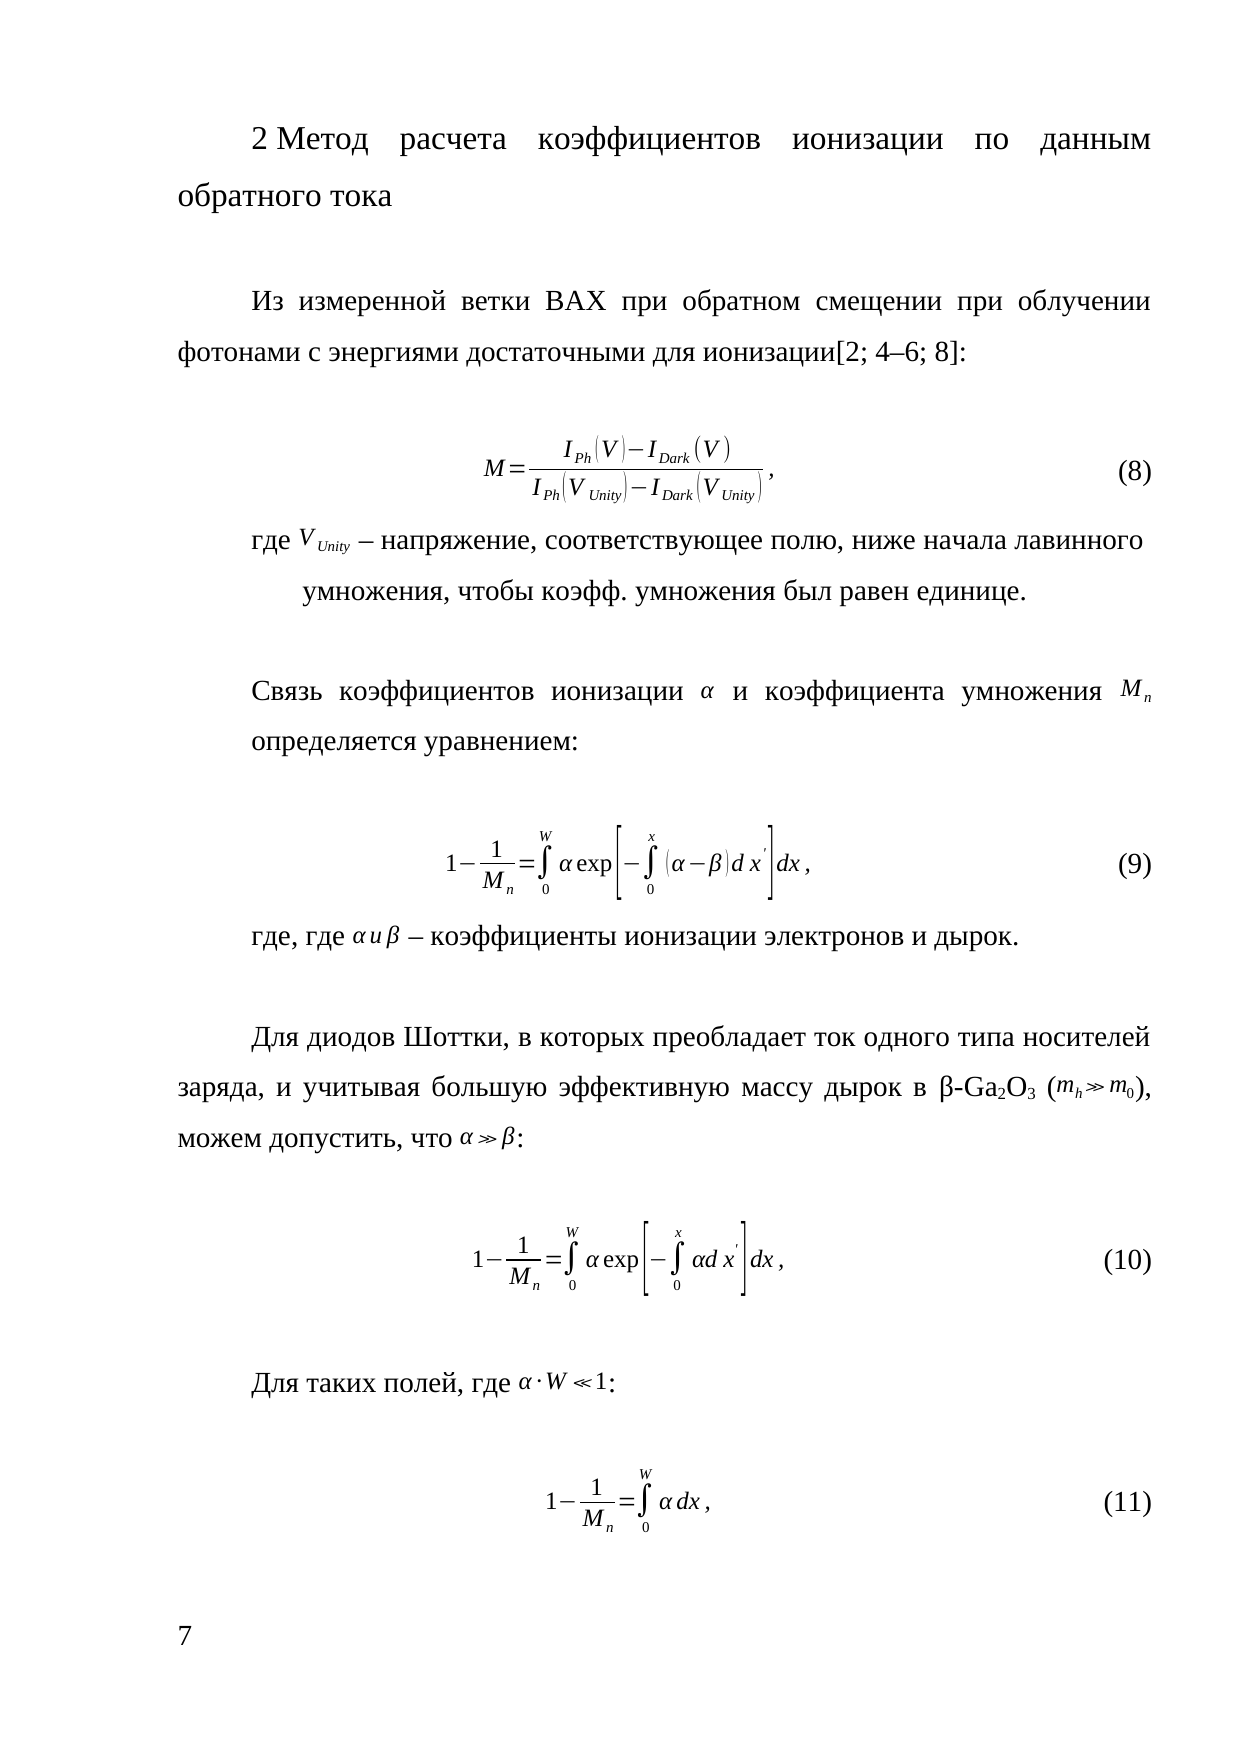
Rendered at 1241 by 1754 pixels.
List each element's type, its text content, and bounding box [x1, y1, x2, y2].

text Связь коэффициентов ионизации и коэффициента умножения определяется уравнением: [251, 673, 1152, 757]
table_header [166, 824, 1090, 918]
text Метод расчета коэффициентов ионизации по данным обратного тока [177, 118, 1152, 214]
text Для диодов Шоттки, в которых преобладает ток одного типа носителей заряда, и учитывая большую эффективную массу дырок в β-Ga2O3 (), можем допустить, что : [177, 1019, 1152, 1153]
text Для таких полей, где : [177, 1365, 1152, 1399]
text где, где – коэффициенты ионизации электронов и дырок. [177, 918, 1152, 952]
text Из измеренной ветки ВАХ при обратном смещении при облучении фотонами с энергиями достаточными для ионизации[2; 4–6; 8]: [177, 283, 1152, 367]
table_header [166, 1220, 1090, 1315]
table_header (9) [1090, 824, 1163, 918]
table_header (11) [1090, 1466, 1163, 1553]
table_header (10) [1090, 1220, 1163, 1315]
table_header [166, 434, 1090, 522]
table_header (8) [1090, 434, 1163, 522]
text где – напряжение, соответствующее полю, ниже начала лавинного умножения, чтобы коэфф. умножения был равен единице. [251, 522, 1152, 606]
table_header [166, 1466, 1090, 1553]
